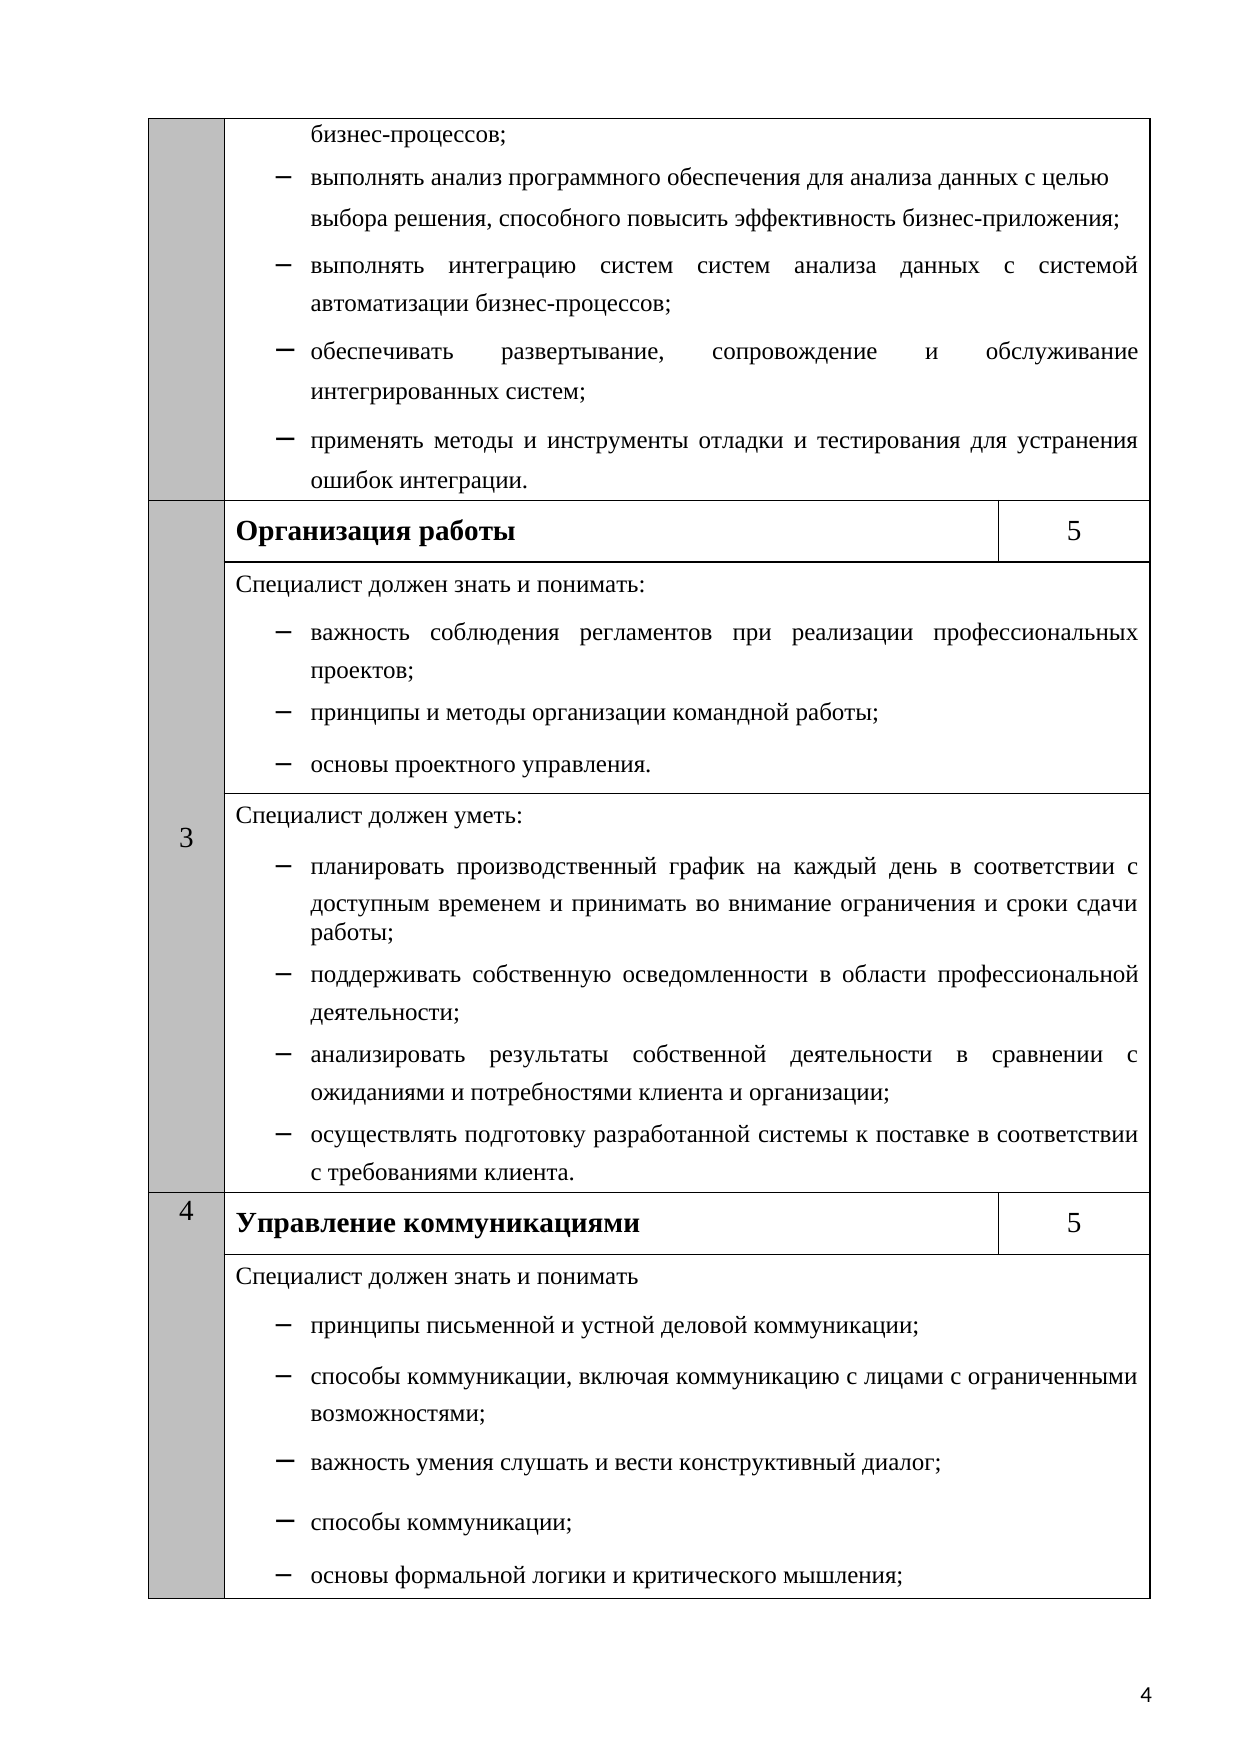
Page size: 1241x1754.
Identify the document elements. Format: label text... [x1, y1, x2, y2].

table_cell 5 [999, 1193, 1149, 1254]
table_cell 5 [999, 501, 1149, 561]
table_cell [225, 119, 1149, 500]
table_cell 3 [149, 501, 224, 1192]
table_cell Организация работы [225, 501, 998, 561]
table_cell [225, 1255, 1149, 1598]
table_cell Специалист должен уметь: планировать производственный график на каждый день в соответствии с доступным временем и принимать во внимание ограничения и сроки сдачи работы; поддерживать собственную осведомленности в области профессиональной деятельности; анализировать результаты собственной деятельности в сравнении с ожиданиями и потребностями клиента и организации; осуществлять подготовку разработанной системы к поставке в соответствии с требованиями клиента. [225, 794, 1149, 1192]
table_cell Специалист должен знать и понимать: важность соблюдения регламентов при реализации профессиональных проектов; принципы и методы организации командной работы; основы проектного управления. [225, 563, 1149, 792]
table_cell 4 [149, 1193, 224, 1598]
table_cell Управление коммуникациями [225, 1193, 998, 1254]
